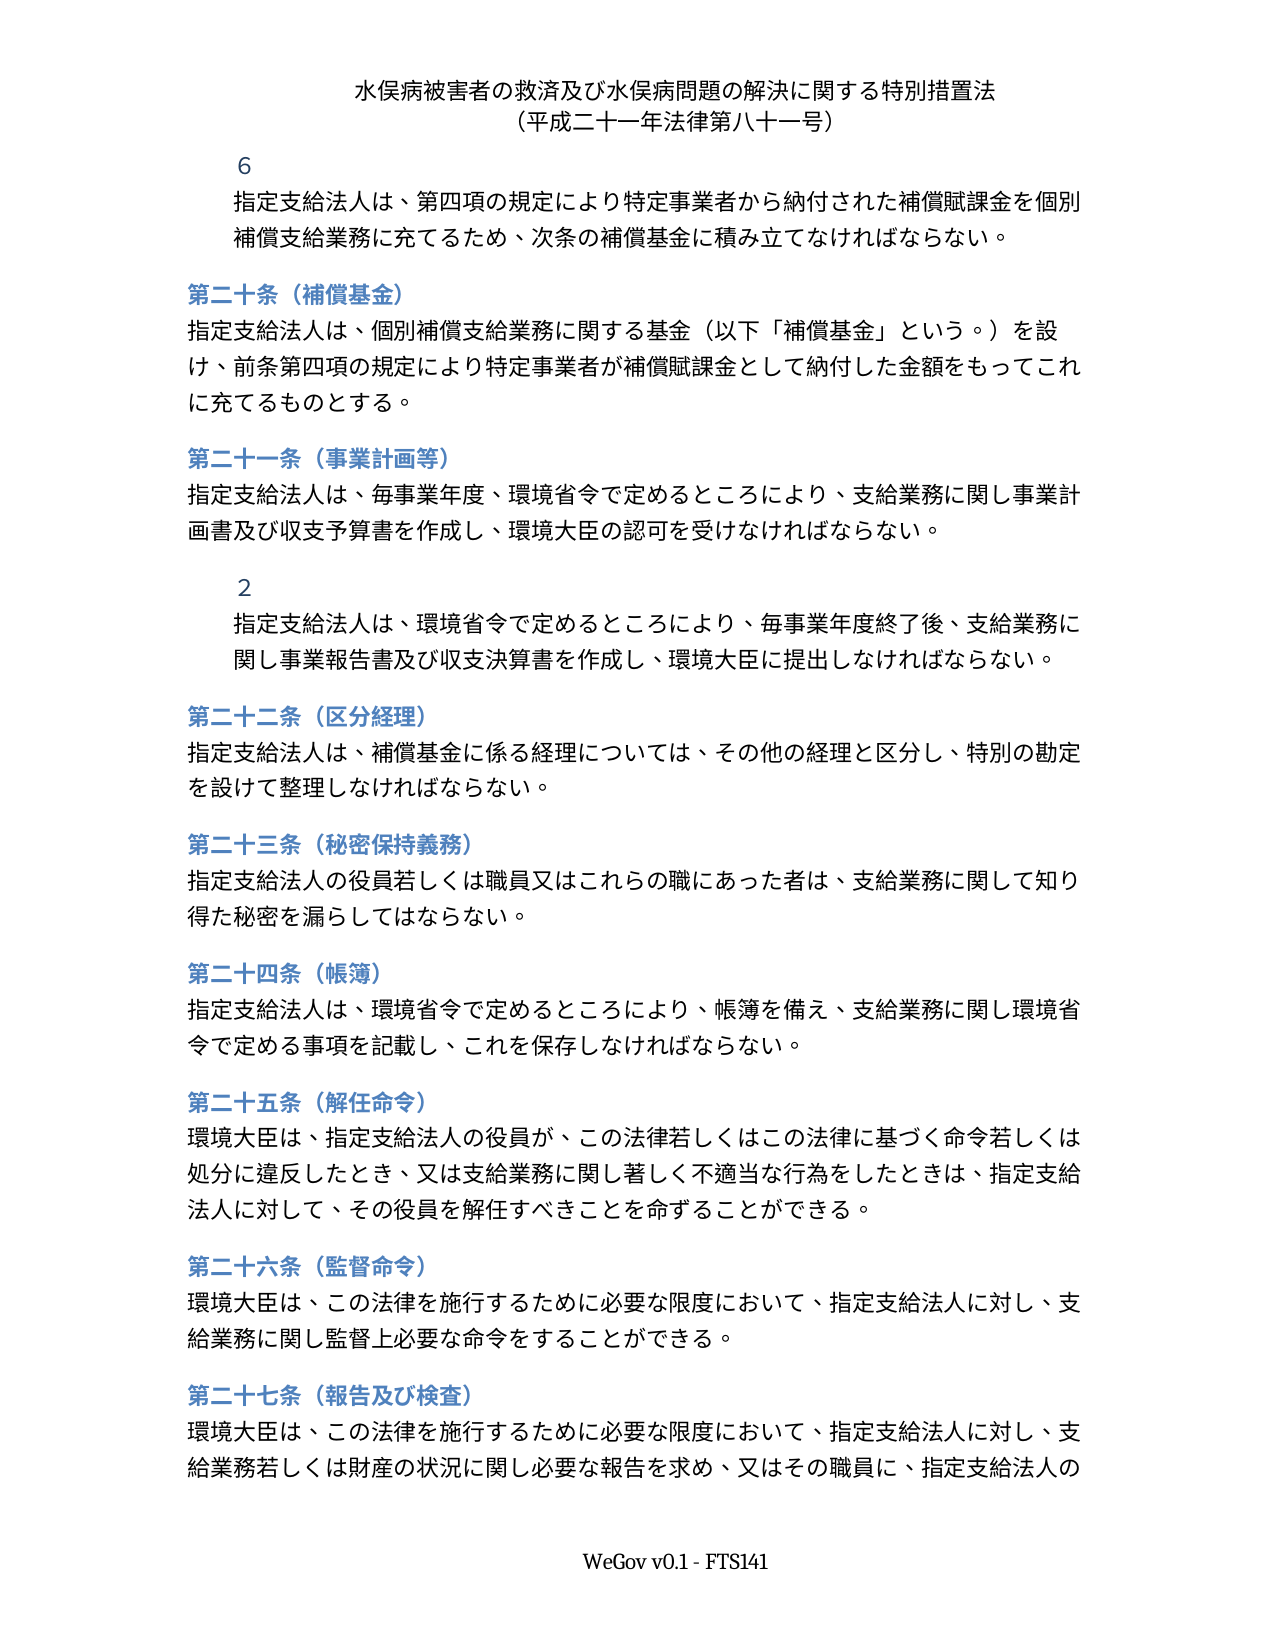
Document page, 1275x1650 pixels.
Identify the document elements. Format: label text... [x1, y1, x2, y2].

text 環境大臣は、この法律を施行するために必要な限度において、指定支給法人に対し、支給業務若しくは財産の状況に関し必要な報告を求め、又はその職員に、指定支給法人の事務所に立ち入り、支給業務若しくは財産の状況若しくは帳簿、書類その他の物件を検査させ、若しくは関係者に質問させることができる。 [187, 1416, 1087, 1483]
text 指定支給法人は、個別補償支給業務に関する基金（以下「補償基金」という。）を設け、前条第四項の規定により特定事業者が補償賦課金として納付した金額をもってこれに充てるものとする。 [187, 314, 1087, 418]
subtitle 第二十六条（監督命令） [187, 1251, 1087, 1282]
text 指定支給法人は、環境省令で定めるところにより、毎事業年度終了後、支給業務に関し事業報告書及び収支決算書を作成し、環境大臣に提出しなければならない。 [233, 608, 1087, 675]
text 指定支給法人は、毎事業年度、環境省令で定めるところにより、支給業務に関し事業計画書及び収支予算書を作成し、環境大臣の認可を受けなければならない。 [187, 479, 1087, 546]
text 環境大臣は、この法律を施行するために必要な限度において、指定支給法人に対し、支給業務に関し監督上必要な命令をすることができる。 [187, 1287, 1087, 1354]
subtitle ２ [233, 572, 1087, 603]
subtitle 第二十五条（解任命令） [187, 1086, 1087, 1118]
text 指定支給法人は、環境省令で定めるところにより、帳簿を備え、支給業務に関し環境省令で定める事項を記載し、これを保存しなければならない。 [187, 994, 1087, 1061]
subtitle 第二十二条（区分経理） [187, 701, 1087, 732]
subtitle 第二十三条（秘密保持義務） [187, 829, 1087, 860]
subtitle ６ [233, 150, 1087, 181]
text 指定支給法人は、補償基金に係る経理については、その他の経理と区分し、特別の勘定を設けて整理しなければならない。 [187, 736, 1087, 804]
subtitle 第二十七条（報告及び検査） [187, 1380, 1087, 1411]
text 指定支給法人の役員若しくは職員又はこれらの職にあった者は、支給業務に関して知り得た秘密を漏らしてはならない。 [187, 865, 1087, 932]
text 指定支給法人は、第四項の規定により特定事業者から納付された補償賦課金を個別補償支給業務に充てるため、次条の補償基金に積み立てなければならない。 [233, 186, 1087, 253]
subtitle 第二十四条（帳簿） [187, 958, 1087, 989]
subtitle 第二十条（補償基金） [187, 279, 1087, 310]
text 環境大臣は、指定支給法人の役員が、この法律若しくはこの法律に基づく命令若しくは処分に違反したとき、又は支給業務に関し著しく不適当な行為をしたときは、指定支給法人に対して、その役員を解任すべきことを命ずることができる。 [187, 1122, 1087, 1226]
subtitle 第二十一条（事業計画等） [187, 443, 1087, 474]
